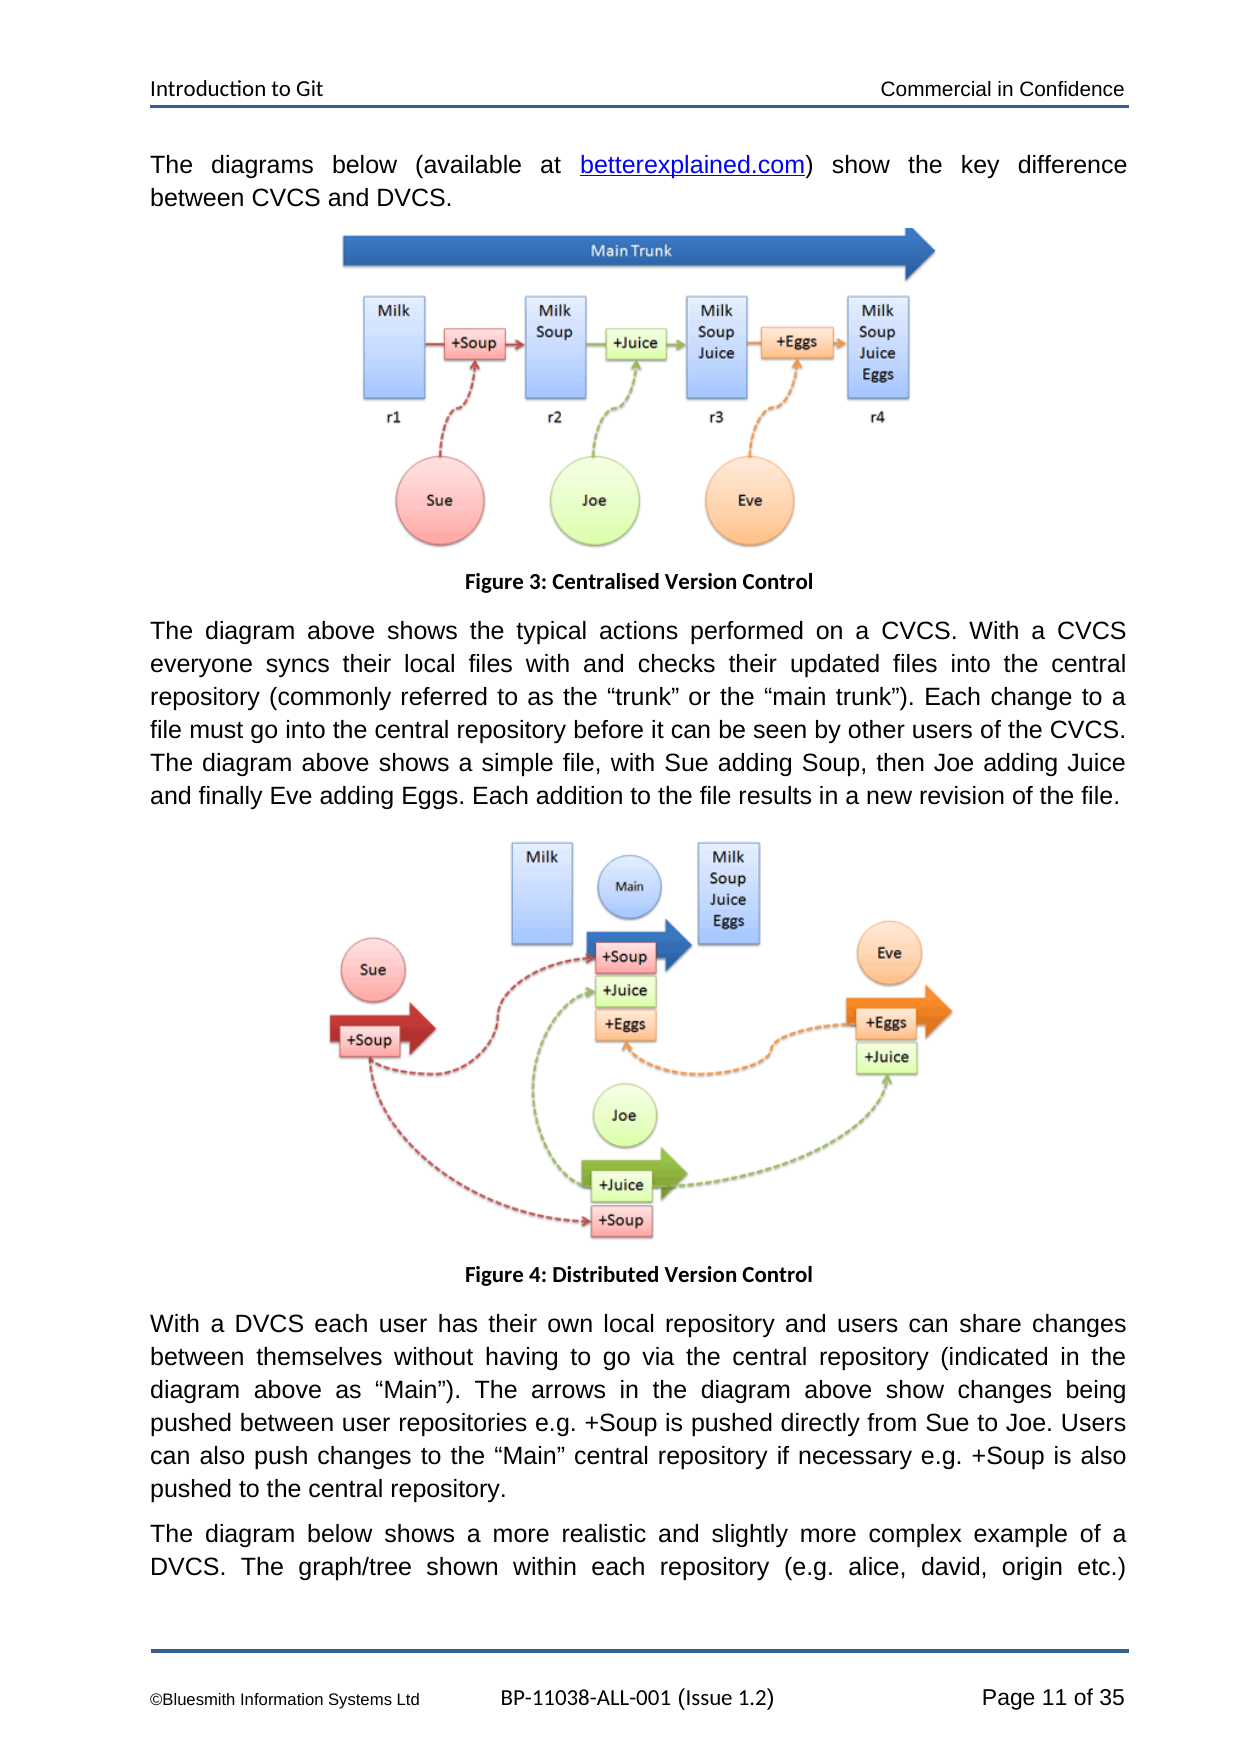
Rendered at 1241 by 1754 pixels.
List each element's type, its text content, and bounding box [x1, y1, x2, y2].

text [150, 1519, 1128, 1581]
text The diagram above shows the typical actions performed on a CVCS. With a CVCS everyone syncs their local files with and checks their updated files into the central repository (commonly referred to as the “trunk” or the “main trunk”). Each change to a file must go into the central repository before it can be seen by other users of the CVCS. The diagram above shows a simple file, with Sue adding Soup, then Joe adding Juice and finally Eve adding Eggs. Each addition to the file results in a new revision of the file. [150, 616, 1128, 810]
picture [322, 228, 956, 551]
text With a DVCS each user has their own local repository and users can share changes between themselves without having to go via the central repository (indicated in the diagram above as “Main”). The arrows in the diagram above show changes being pushed between user repositories e.g. +Soup is pushed directly from Sue to Joe. Users can also push changes to the “Main” central repository if necessary e.g. +Soup is also pushed to the central repository. [150, 1309, 1128, 1502]
text The diagrams below (available at betterexplained.com) show the key difference between CVCS and DVCS. [150, 150, 1128, 212]
picture [325, 826, 960, 1243]
